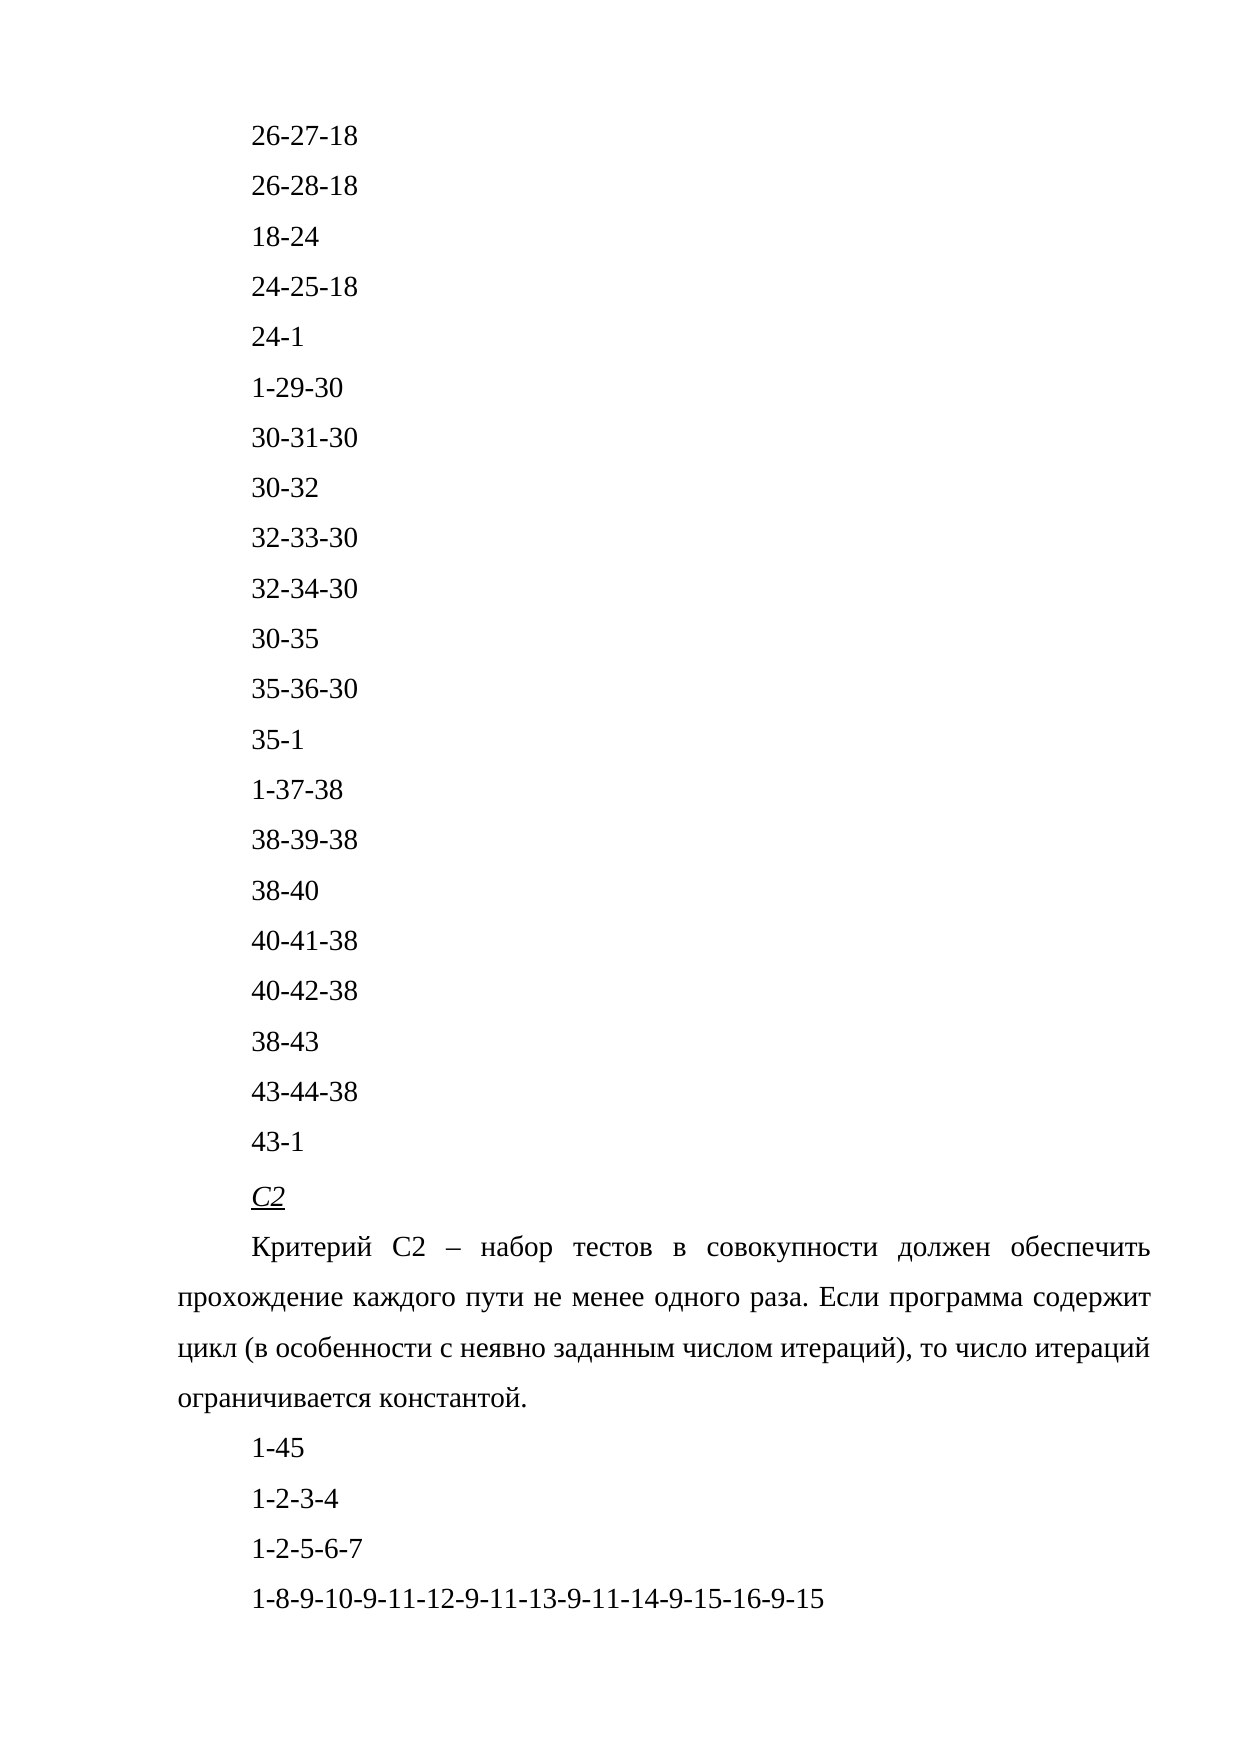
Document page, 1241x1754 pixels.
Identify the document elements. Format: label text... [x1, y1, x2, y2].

text 35-1 [177, 722, 1152, 755]
text 1-2-5-6-7 [177, 1531, 1152, 1564]
text 38-39-38 [177, 822, 1152, 856]
text 18-24 [177, 219, 1152, 252]
text 40-41-38 [177, 923, 1152, 957]
text 26-28-18 [177, 168, 1152, 202]
text 40-42-38 [177, 973, 1152, 1007]
text 1-29-30 [177, 370, 1152, 403]
text 30-31-30 [177, 420, 1152, 453]
text 32-34-30 [177, 571, 1152, 604]
text 30-35 [177, 621, 1152, 655]
text 1-2-3-4 [177, 1481, 1152, 1514]
text 24-25-18 [177, 269, 1152, 303]
text 26-27-18 [177, 118, 1152, 152]
text 32-33-30 [177, 521, 1152, 554]
text 35-36-30 [177, 672, 1152, 705]
text 1-45 [177, 1430, 1152, 1464]
text 43-44-38 [177, 1074, 1152, 1108]
text 1-37-38 [177, 772, 1152, 806]
text 1-8-9-10-9-11-12-9-11-13-9-11-14-9-15-16-9-15 [177, 1581, 1152, 1615]
text 30-32 [177, 470, 1152, 504]
text 38-43 [177, 1024, 1152, 1057]
text 24-1 [177, 319, 1152, 353]
text 43-1 [177, 1124, 1152, 1158]
subtitle C2 [177, 1179, 1152, 1212]
text 38-40 [177, 873, 1152, 906]
